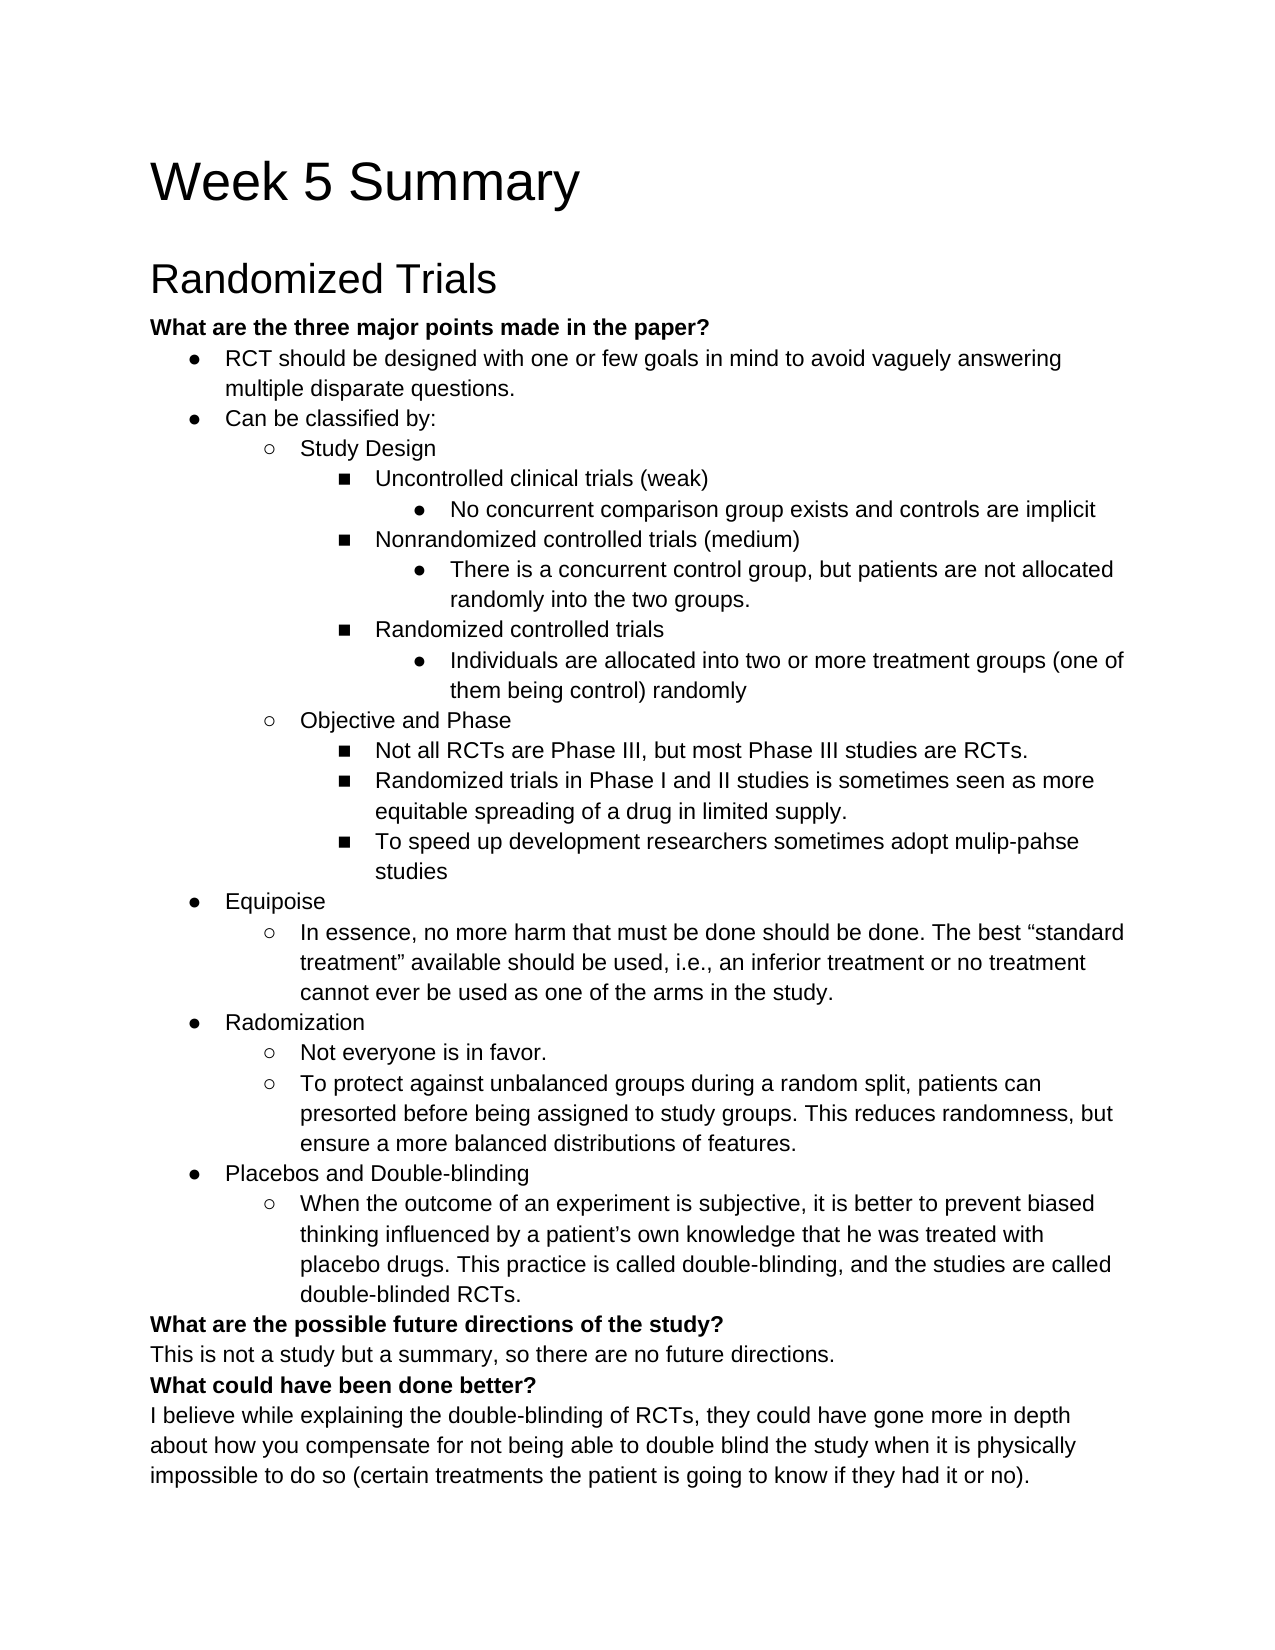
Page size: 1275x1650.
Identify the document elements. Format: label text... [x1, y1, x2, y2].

list There is a concurrent control group, but patients are not allocated randomly into the two groups. [412, 556, 1125, 613]
list Can be classified by: [187, 405, 1125, 431]
list Randomized trials in Phase I and II studies is sometimes seen as more equitable spreading of a drug in limited supply. [337, 767, 1125, 824]
list Individuals are allocated into two or more treatment groups (one of them being control) randomly [412, 647, 1125, 703]
text This is not a study but a summary, so there are no future directions. [150, 1341, 1125, 1368]
list Uncontrolled clinical trials (weak) [337, 465, 1125, 492]
list Radomization [187, 1009, 1125, 1036]
text I believe while explaining the double-blinding of RCTs, they could have gone more in depth about how you compensate for not being able to double blind the study when it is physically impossible to do so (certain treatments the patient is going to know if they had it or no). [150, 1402, 1125, 1489]
list Nonrandomized controlled trials (medium) [337, 526, 1125, 552]
text What are the three major points made in the paper? [150, 314, 1125, 341]
list To protect against unbalanced groups during a random split, patients can presorted before being assigned to study groups. This reduces randomness, but ensure a more balanced distributions of features. [262, 1069, 1125, 1156]
list Objective and Phase [262, 707, 1125, 733]
list In essence, no more harm that must be done should be done. The best “standard treatment” available should be used, i.e., an inferior treatment or no treatment cannot ever be used as one of the arms in the study. [262, 918, 1125, 1005]
list Study Design [262, 435, 1125, 462]
list When the outcome of an experiment is subjective, it is better to prevent biased thinking influenced by a patient’s own knowledge that he was treated with placebo drugs. This practice is called double-blinding, and the studies are called double-blinded RCTs. [262, 1190, 1125, 1307]
list Randomized controlled trials [337, 616, 1125, 643]
list Not all RCTs are Phase III, but most Phase III studies are RCTs. [337, 737, 1125, 764]
text What are the possible future directions of the study? [150, 1311, 1125, 1338]
list No concurrent comparison group exists and controls are implicit [412, 496, 1125, 522]
text What could have been done better? [150, 1372, 1125, 1398]
subtitle Randomized Trials [150, 254, 1125, 302]
list Placebos and Double-blinding [187, 1160, 1125, 1187]
list Equipoise [187, 888, 1125, 915]
list Not everyone is in favor. [262, 1039, 1125, 1066]
title Week 5 Summary [150, 150, 1125, 212]
list RCT should be designed with one or few goals in mind to avoid vaguely answering multiple disparate questions. [187, 344, 1125, 401]
list To speed up development researchers sometimes adopt mulip-pahse studies [337, 828, 1125, 884]
